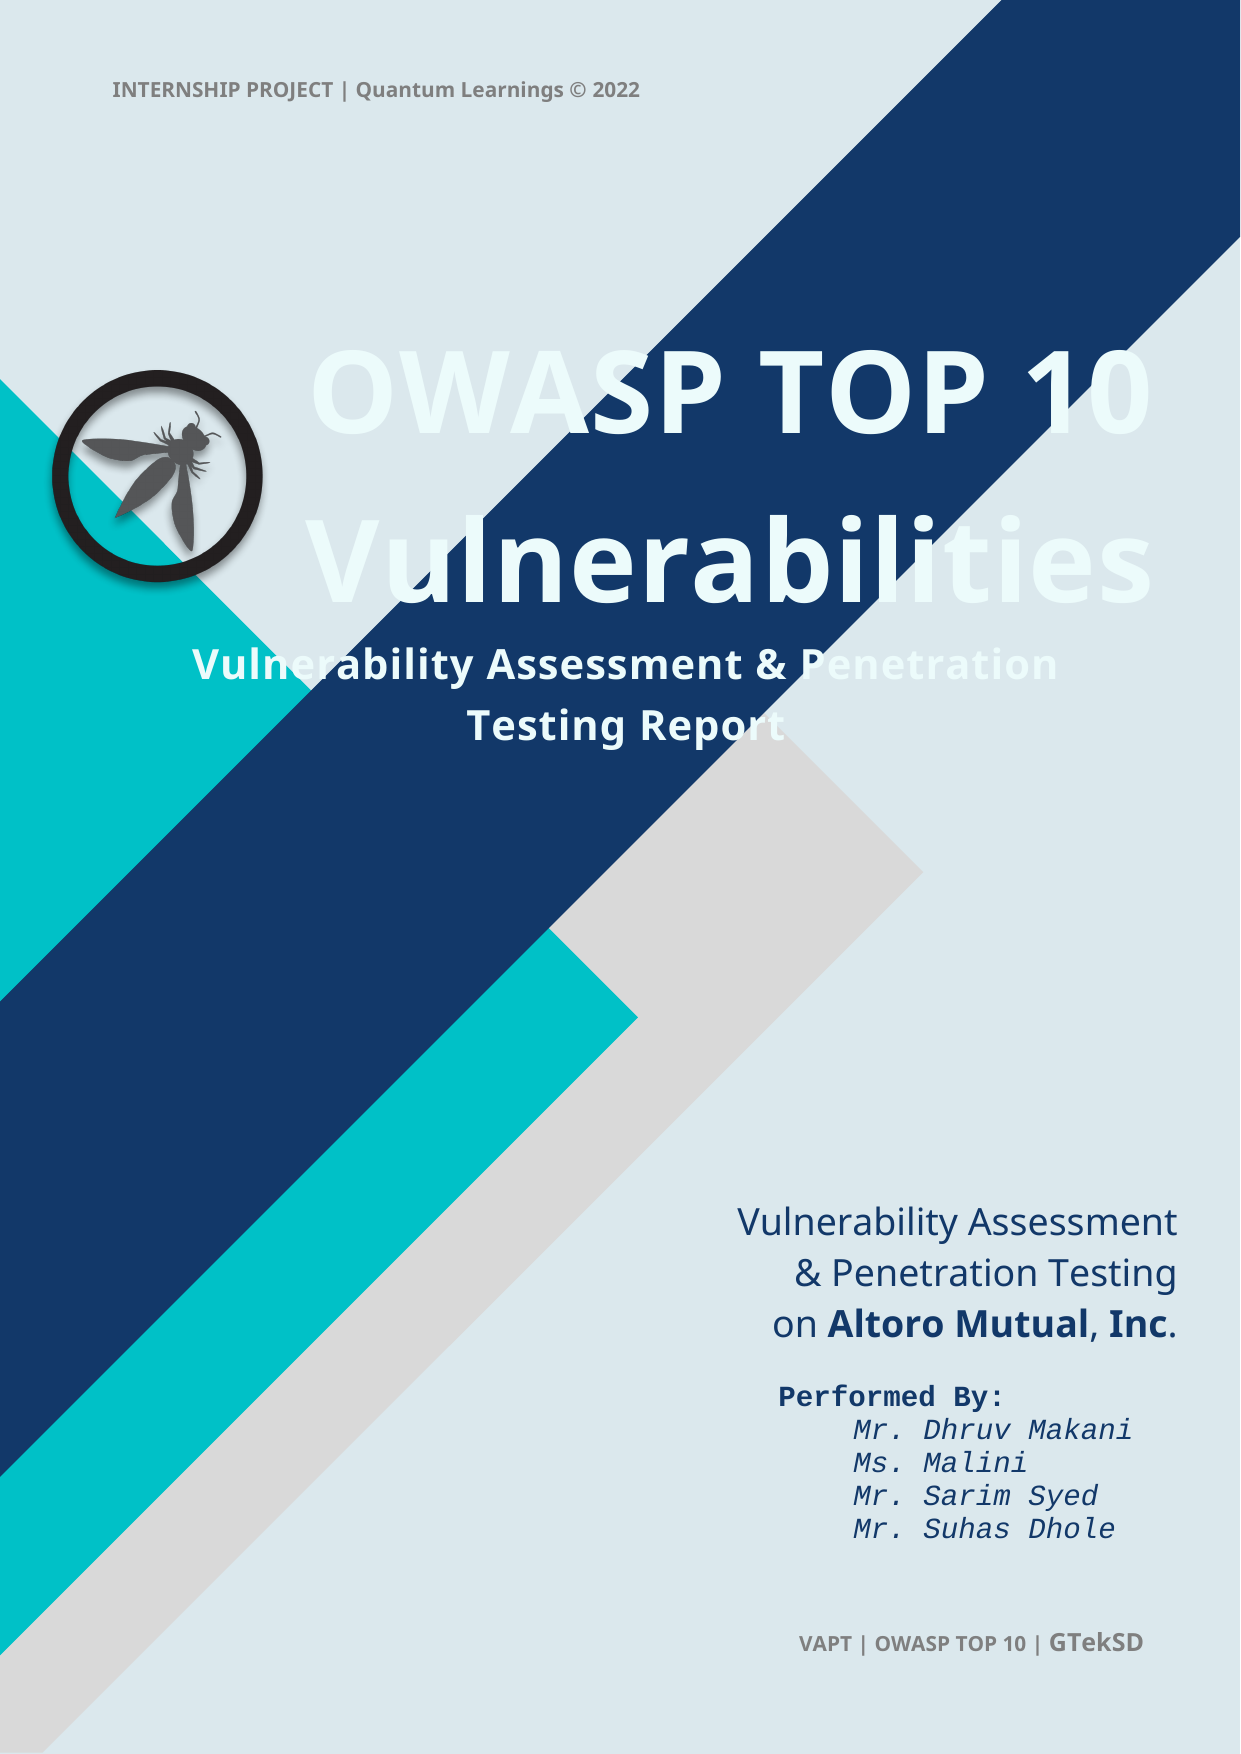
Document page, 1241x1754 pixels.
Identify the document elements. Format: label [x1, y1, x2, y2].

picture [52, 370, 271, 586]
